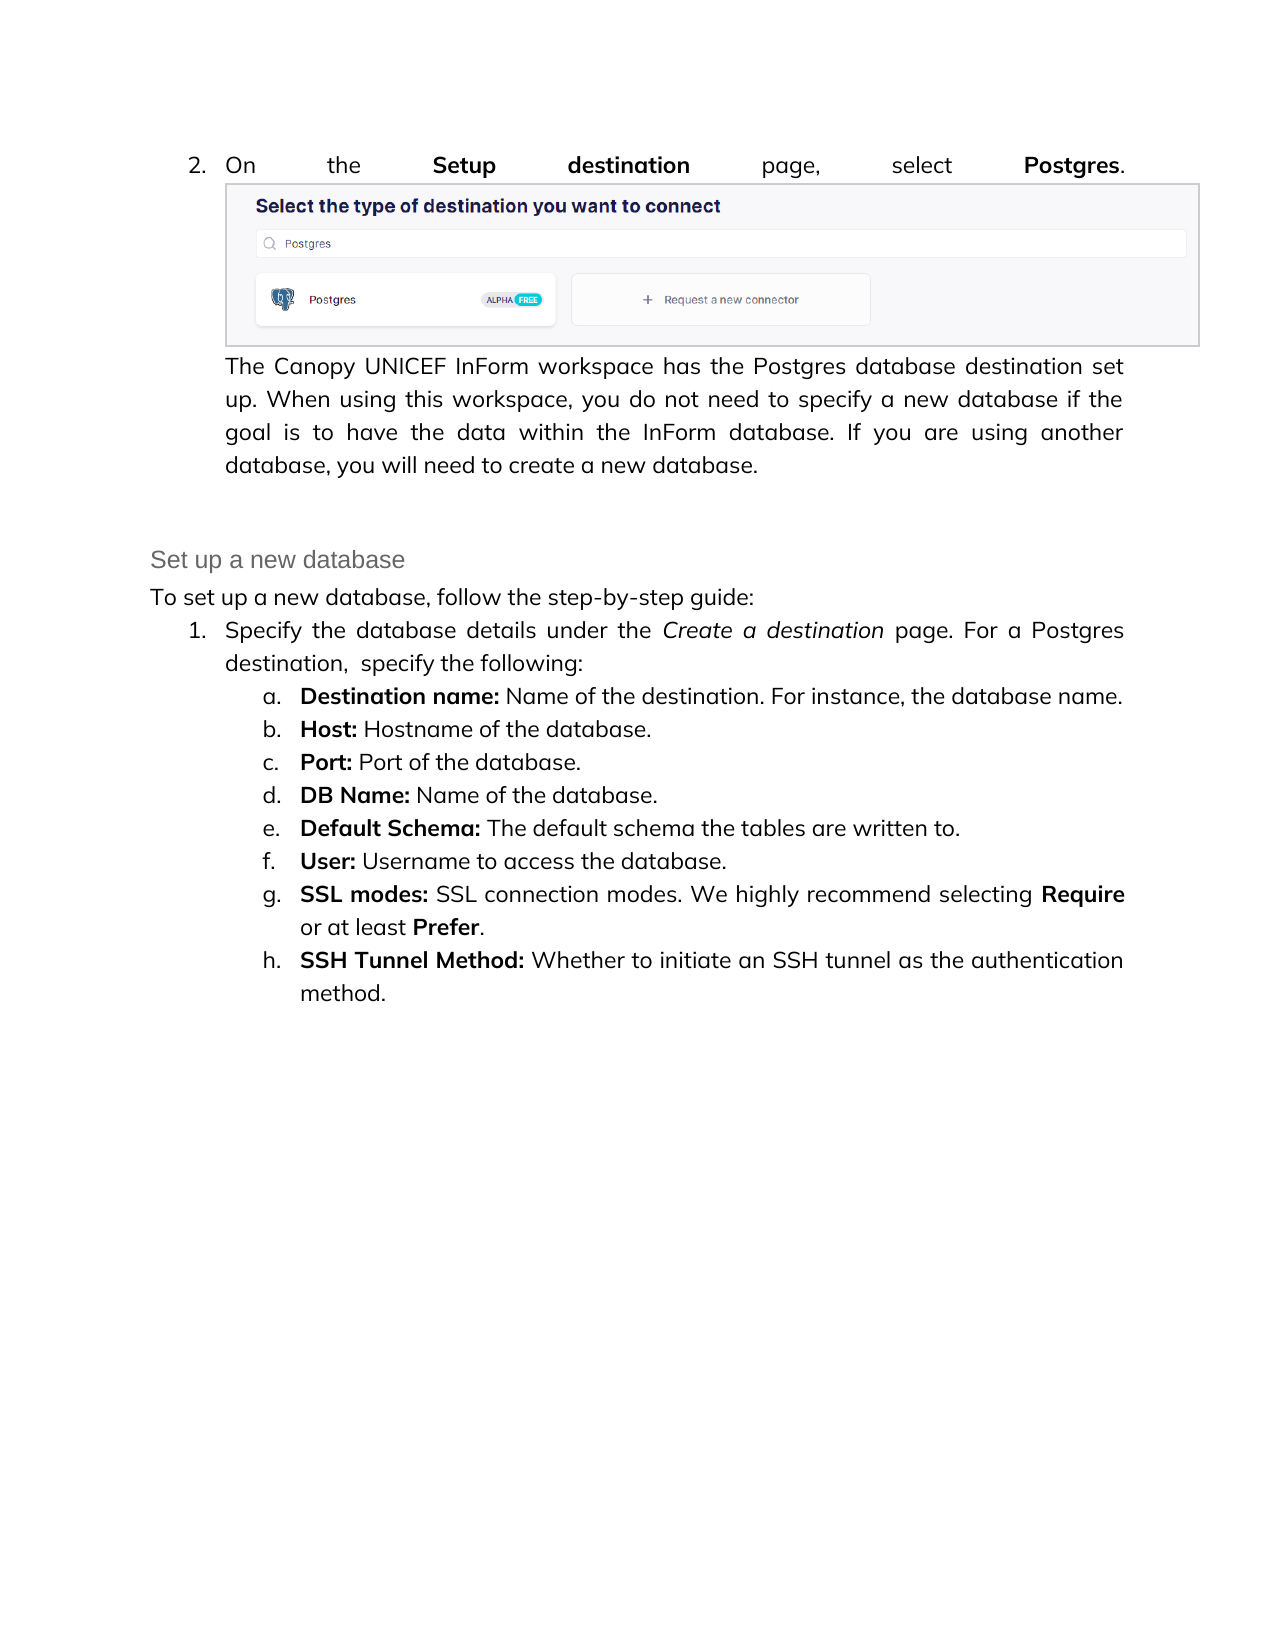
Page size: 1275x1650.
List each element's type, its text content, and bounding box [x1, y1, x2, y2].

list Default Schema: The default schema the tables are written to. [262, 813, 1125, 842]
list SSL modes: SSL connection modes. We highly recommend selecting Require or at least Prefer. [262, 879, 1125, 941]
text To set up a new database, follow the step-by-step guide: [150, 582, 1125, 611]
list Specify the database details under the Create a destination page. For a Postgres destination, specify the following: [187, 615, 1125, 677]
list Destination name: Name of the destination. For instance, the database name. [262, 681, 1125, 710]
list Port: Port of the database. [262, 747, 1125, 776]
list User: Username to access the database. [262, 847, 1125, 875]
picture [227, 185, 1198, 345]
list DB Name: Name of the database. [262, 781, 1125, 809]
list Host: Hostname of the database. [262, 714, 1125, 743]
subtitle Set up a new database [150, 545, 1125, 574]
text The Canopy UNICEF InForm workspace has the Postgres database destination set up. When using this workspace, you do not need to specify a new database if the goal is to have the data within the InForm database. If you are using another database, you will need to create a new database. [225, 351, 1125, 479]
list SSH Tunnel Method: Whether to initiate an SSH tunnel as the authentication method. [262, 946, 1125, 1007]
